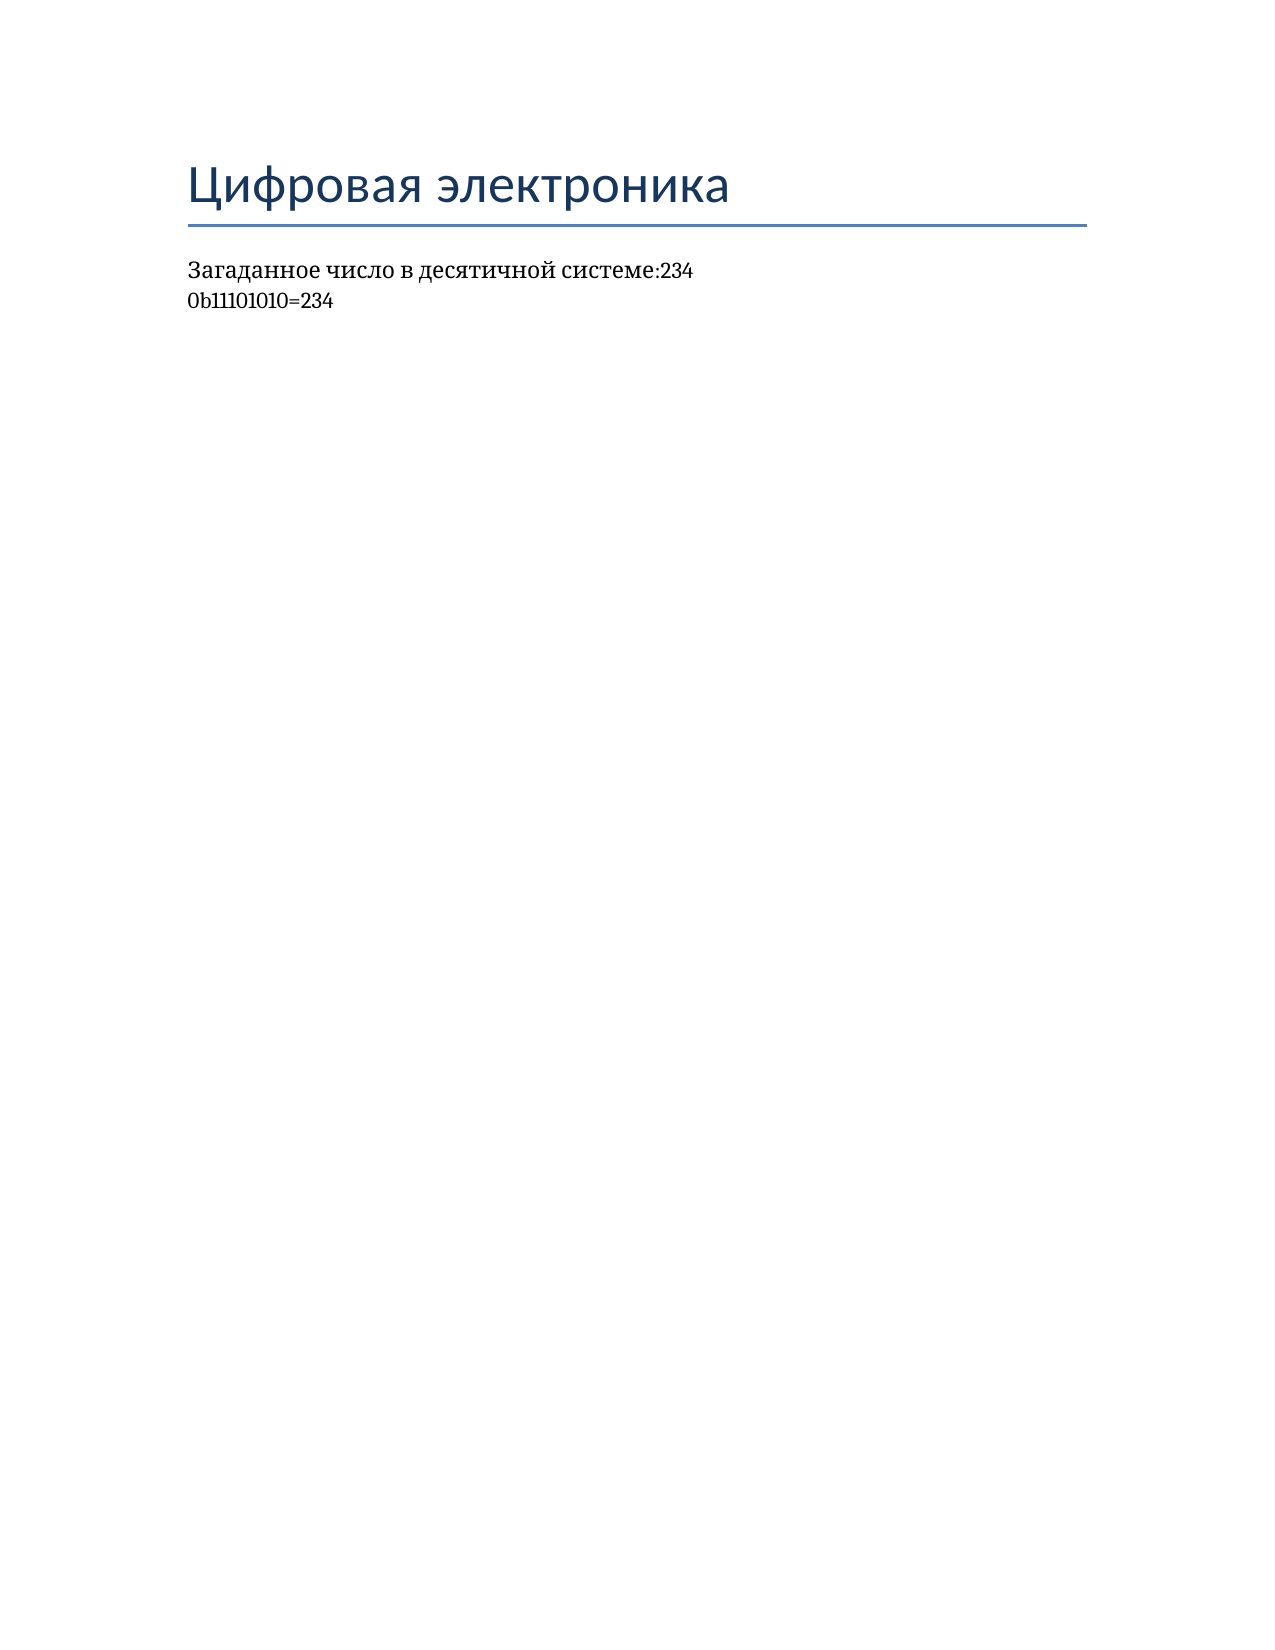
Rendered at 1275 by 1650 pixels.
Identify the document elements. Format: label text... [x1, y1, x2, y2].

text Загаданное число в десятичной системе:234 0b11101010=234 [187, 258, 1087, 314]
title Цифровая электроника [187, 150, 1087, 227]
